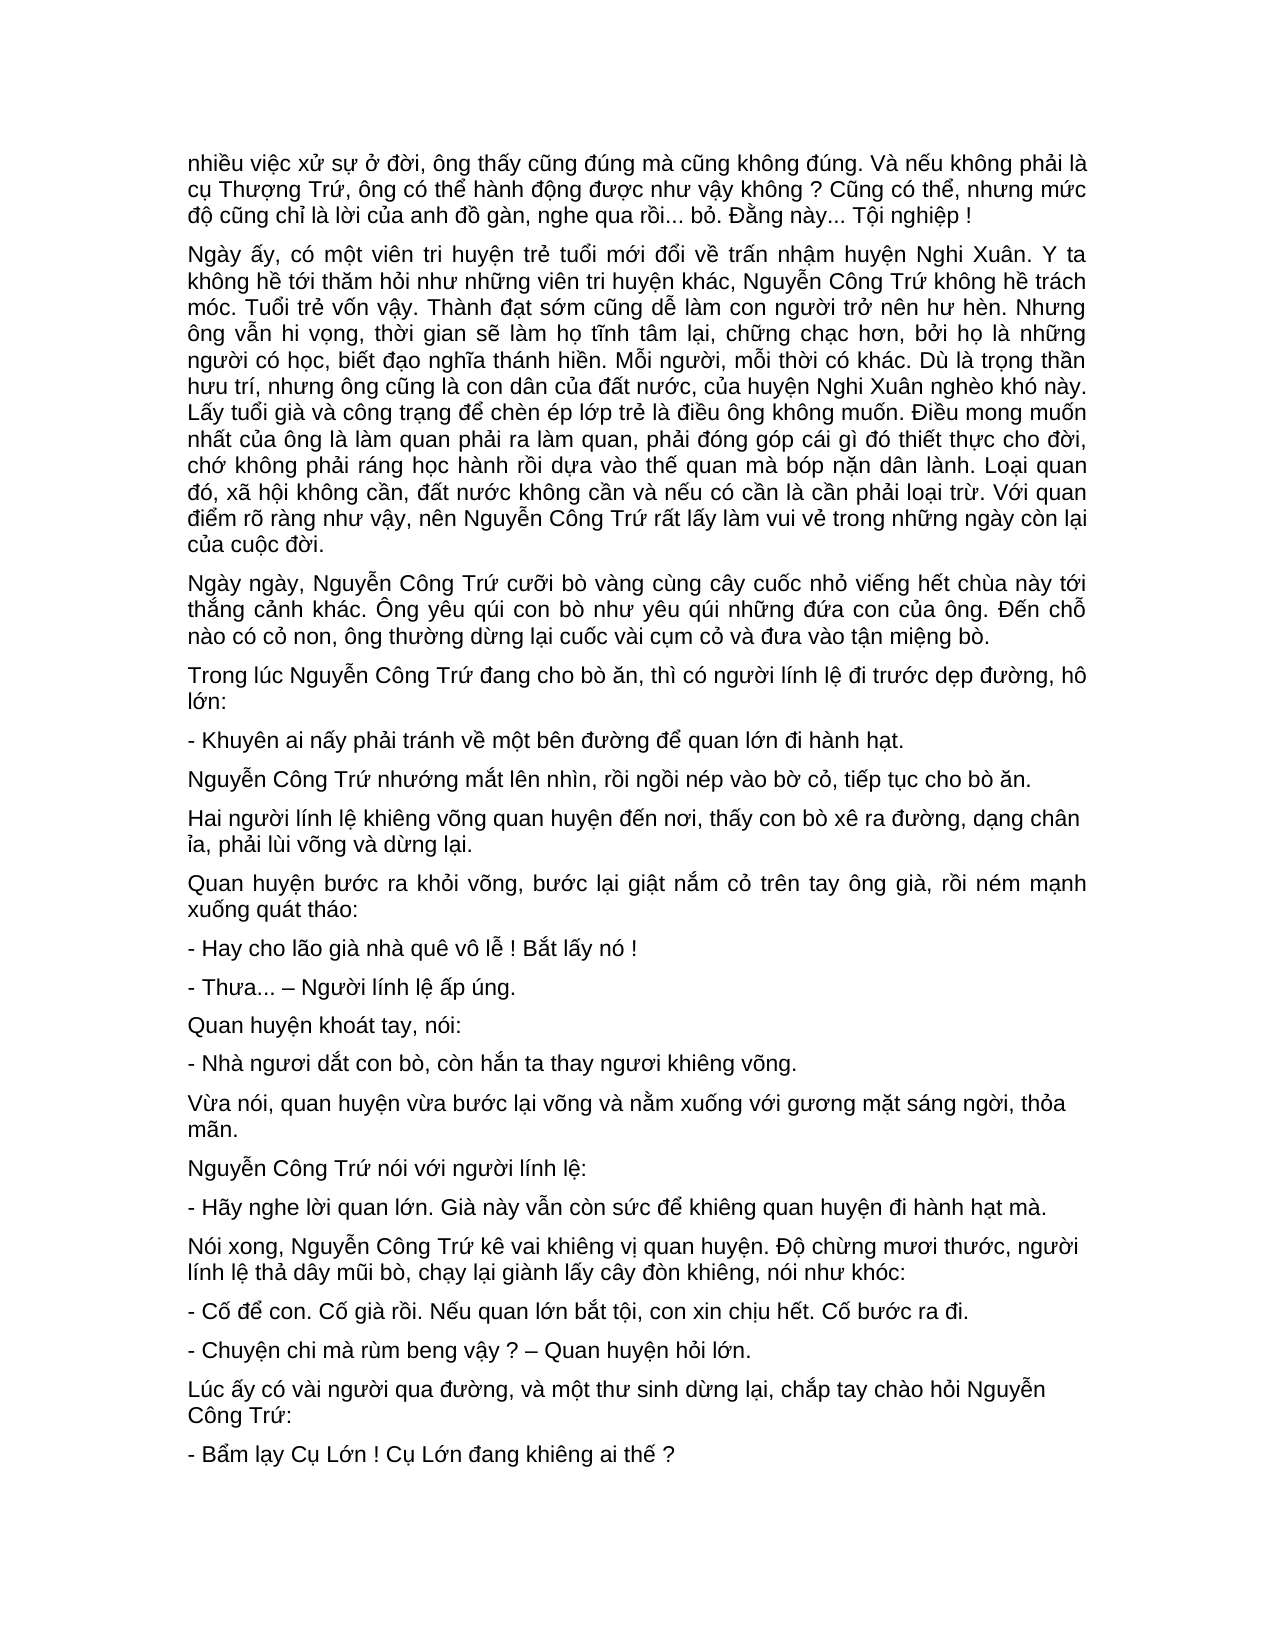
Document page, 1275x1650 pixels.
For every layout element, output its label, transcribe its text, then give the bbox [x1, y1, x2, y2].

list Nhà ngươi dắt con bò, còn hắn ta thay ngươi khiêng võng. [187, 1051, 1100, 1077]
text Hai người lính lệ khiêng võng quan huyện đến nơi, thấy con bò xê ra đường, dạng chân [187, 804, 1100, 831]
text Trong lúc Nguyễn Công Trứ đang cho bò ăn, thì có người lính lệ đi trước dẹp đường, hô lớn: [187, 662, 1088, 714]
text Ngày ngày, Nguyễn Công Trứ cưỡi bò vàng cùng cây cuốc nhỏ viếng hết chùa này tới thắng cảnh khác. Ông yêu qúi con bò như yêu qúi những đứa con của ông. Đến chỗ nào có cỏ non, ông thường dừng lại cuốc vài cụm cỏ và đưa vào tận miệng bò. [187, 570, 1088, 649]
list Khuyên ai nấy phải tránh về một bên đường để quan lớn đi hành hạt. [187, 727, 1100, 753]
text Quan huyện bước ra khỏi võng, bước lại giật nắm cỏ trên tay ông già, rồi ném mạnh xuống quát tháo: [187, 870, 1088, 922]
text Vừa nói, quan huyện vừa bước lại võng và nằm xuống với gương mặt sáng ngời, thỏa mãn. [187, 1089, 1100, 1142]
text Nguyễn Công Trứ nói với người lính lệ: [187, 1155, 1100, 1181]
text Nói xong, Nguyễn Công Trứ kê vai khiêng vị quan huyện. Độ chừng mươi thước, người lính lệ thả dây mũi bò, chạy lại giành lấy cây đòn khiêng, nói như khóc: [187, 1233, 1100, 1285]
list Chuyện chi mà rùm beng vậy ? – Quan huyện hỏi lớn. [187, 1337, 1100, 1363]
text Ngày ấy, có một viên tri huyện trẻ tuổi mới đổi về trấn nhậm huyện Nghi Xuân. Y ta không hề tới thăm hỏi như những viên tri huyện khác, Nguyễn Công Trứ không hề trách móc. Tuổi trẻ vốn vậy. Thành đạt sớm cũng dễ làm con người trở nên hư hèn. Nhưng ông vẫn hi vọng, thời gian sẽ làm họ tĩnh tâm lại, chững chạc hơn, bởi họ là những người có học, biết đạo nghĩa thánh hiền. Mỗi người, mỗi thời có khác. Dù là trọng thần hưu trí, nhưng ông cũng là con dân của đất nước, của huyện Nghi Xuân nghèo khó này. Lấy tuổi già và công trạng để chèn ép lớp trẻ là điều ông không muốn. Điều mong muốn nhất của ông là làm quan phải ra làm quan, phải đóng góp cái gì đó thiết thực cho đời, chớ không phải ráng học hành rồi dựa vào thế quan mà bóp nặn dân lành. Loại quan đó, xã hội không cần, đất nước không cần và nếu có cần là cần phải loại trừ. Với quan điểm rõ ràng như vậy, nên Nguyễn Công Trứ rất lấy làm vui vẻ trong những ngày còn lại của cuộc đời. [187, 241, 1088, 557]
list Hãy nghe lời quan lớn. Già này vẫn còn sức để khiêng quan huyện đi hành hạt mà. [187, 1194, 1100, 1220]
list Hay cho lão già nhà quê vô lễ ! Bắt lấy nó ! [187, 935, 1100, 961]
text ỉa, phải lùi võng và dừng lại. [187, 831, 1100, 857]
text Nguyễn Công Trứ nhướng mắt lên nhìn, rồi ngồi nép vào bờ cỏ, tiếp tục cho bò ăn. [187, 766, 1100, 792]
text nhiều việc xử sự ở đời, ông thấy cũng đúng mà cũng không đúng. Và nếu không phải là cụ Thượng Trứ, ông có thể hành động được như vậy không ? Cũng có thể, nhưng mức độ cũng chỉ là lời của anh đồ gàn, nghe qua rồi... bỏ. Đằng này... Tội nghiệp ! [187, 150, 1088, 229]
list Thưa... – Người lính lệ ấp úng. Quan huyện khoát tay, nói: [187, 974, 516, 1039]
text Lúc ấy có vài người qua đường, và một thư sinh dừng lại, chắp tay chào hỏi Nguyễn Công Trứ: [187, 1376, 1081, 1428]
list Cố để con. Cố già rồi. Nếu quan lớn bắt tội, con xin chịu hết. Cố bước ra đi. [187, 1298, 1100, 1324]
list Bẩm lạy Cụ Lớn ! Cụ Lớn đang khiêng ai thế ? [187, 1441, 1100, 1467]
